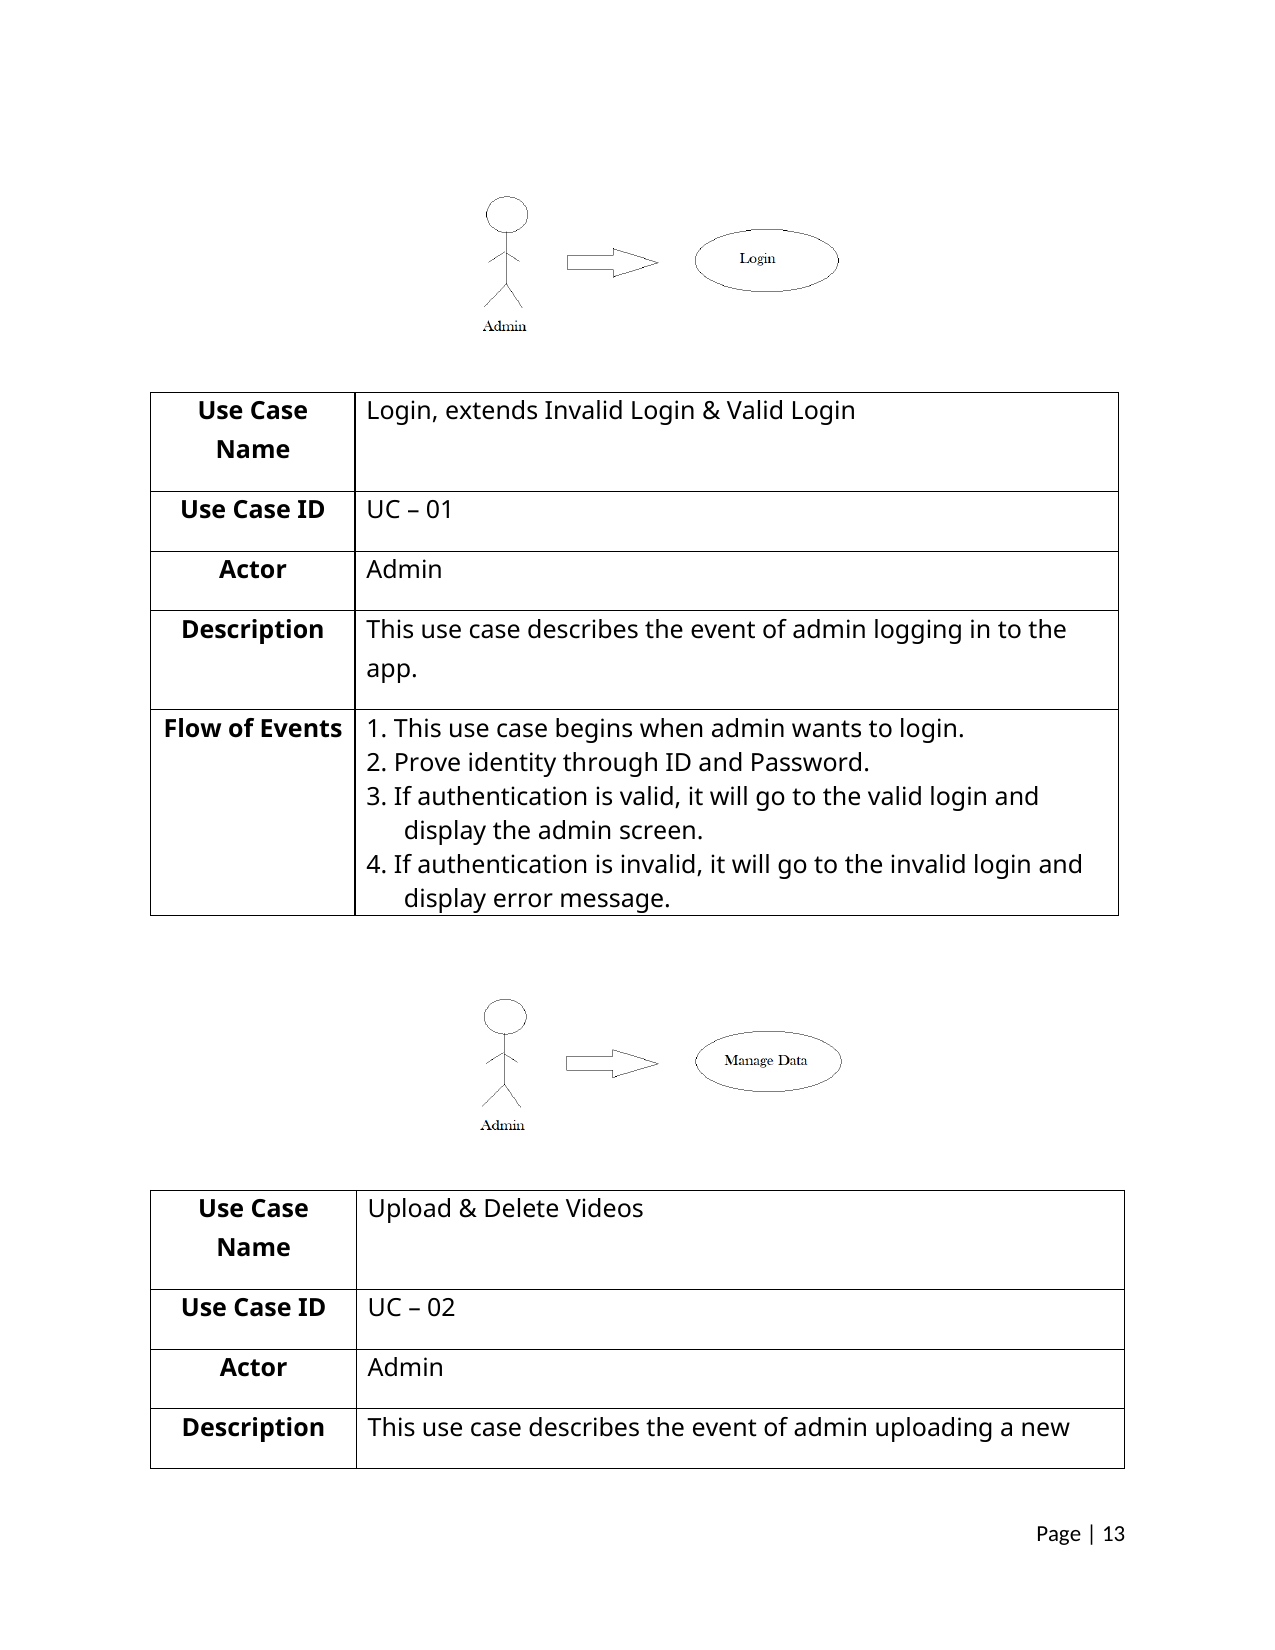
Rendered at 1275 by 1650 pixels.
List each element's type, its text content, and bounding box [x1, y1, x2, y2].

table_cell UC – 01 [356, 492, 1118, 551]
table_cell Actor [151, 1350, 356, 1408]
table_cell Flow of Events [151, 710, 354, 915]
table_cell Actor [151, 552, 354, 610]
picture [367, 150, 908, 367]
table_header Use Case Name [151, 393, 354, 491]
table_cell Description [151, 1409, 356, 1468]
table_header Upload & Delete Videos [357, 1191, 1124, 1289]
table_cell Use Case ID [151, 1290, 356, 1348]
table_cell Use Case ID [151, 492, 354, 551]
table_cell Admin [357, 1350, 1124, 1408]
table_cell This use case describes the event of admin logging in to the app. [356, 611, 1118, 709]
table_header Login, extends Invalid Login & Valid Login [356, 393, 1118, 491]
picture [363, 953, 912, 1165]
table_cell Description [151, 611, 354, 709]
table_cell Admin [356, 552, 1118, 610]
table_header Use Case Name [151, 1191, 356, 1289]
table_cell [357, 1409, 1124, 1468]
table_cell UC – 02 [357, 1290, 1124, 1348]
table_cell This use case begins when admin wants to login. Prove identity through ID and Password. If authentication is valid, it will go to the valid login and display the admin screen. If authentication is invalid, it will go to the invalid login and display error message. [356, 710, 1118, 915]
